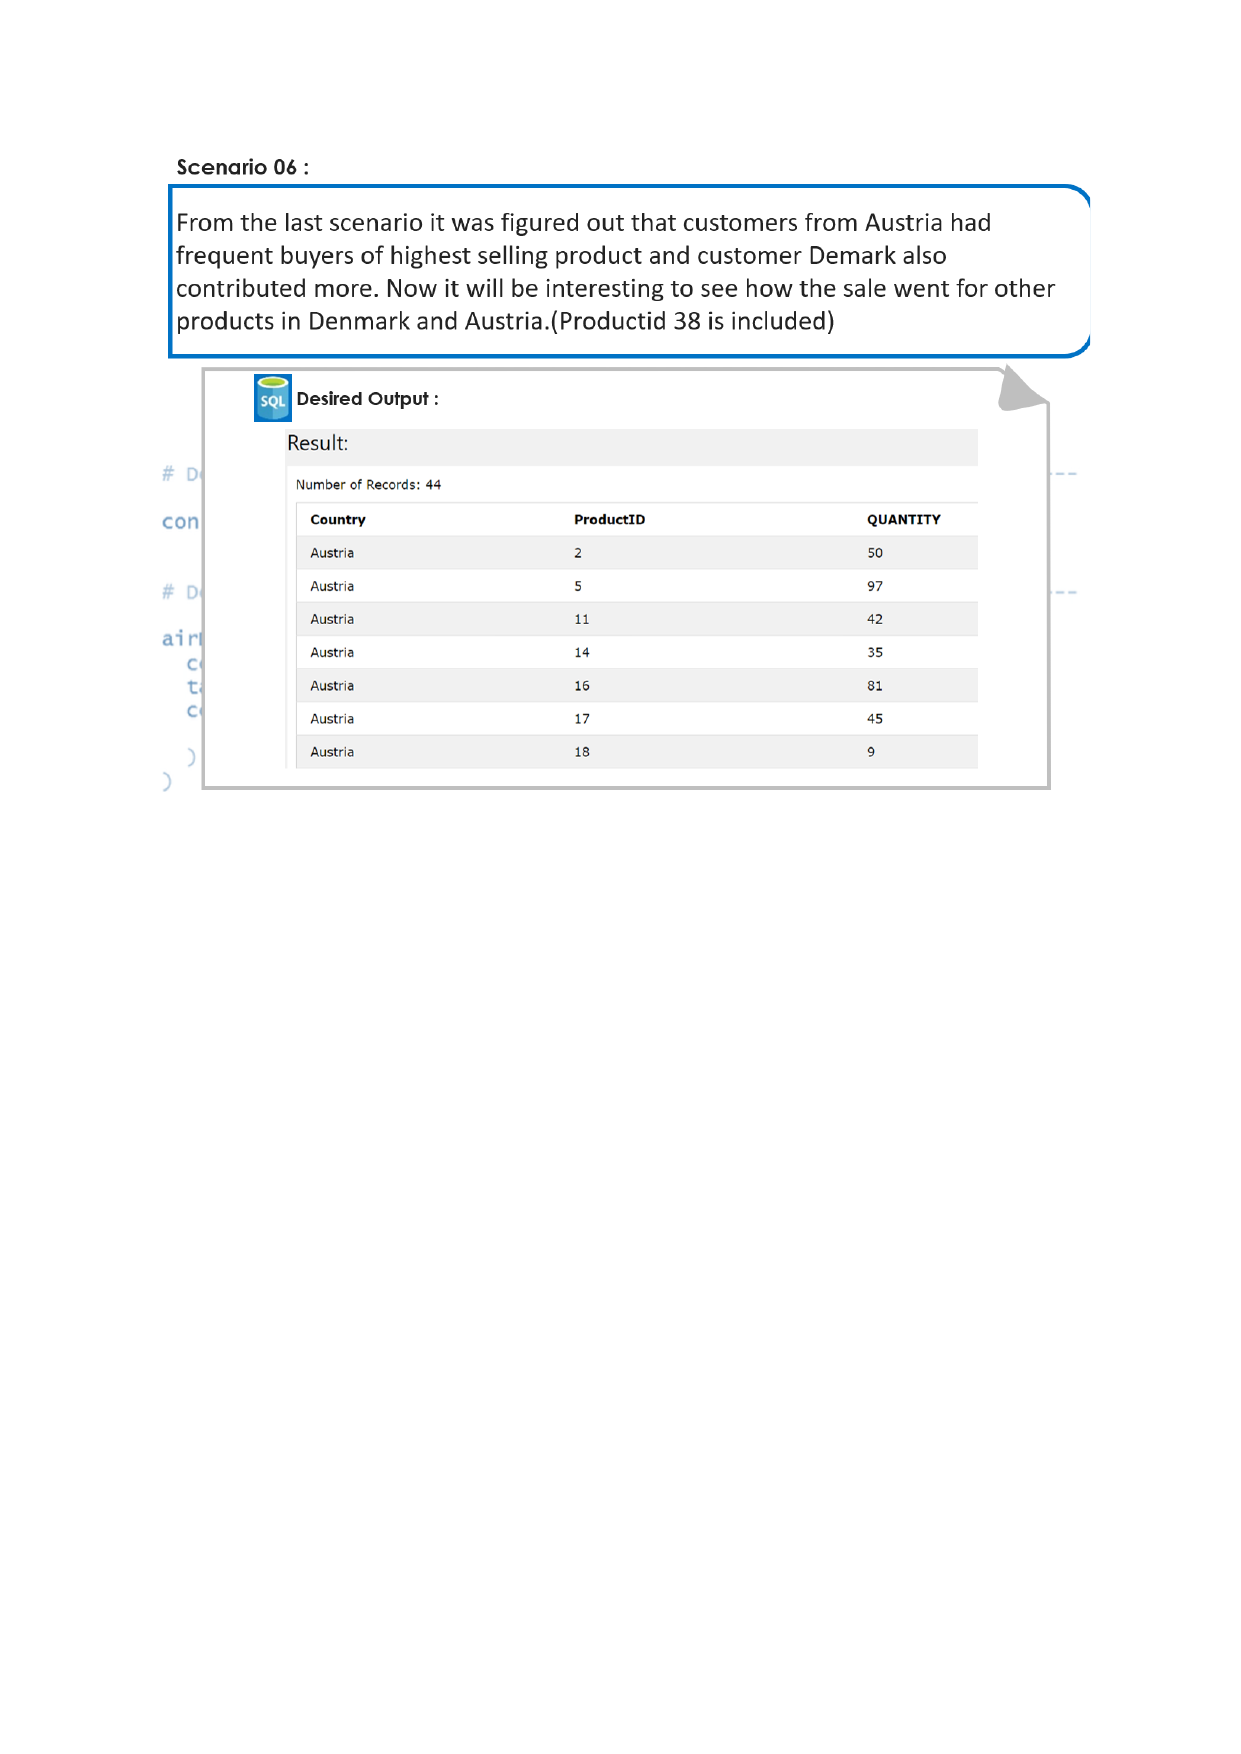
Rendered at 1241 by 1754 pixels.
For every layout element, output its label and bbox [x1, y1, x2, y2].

picture [150, 150, 1091, 804]
